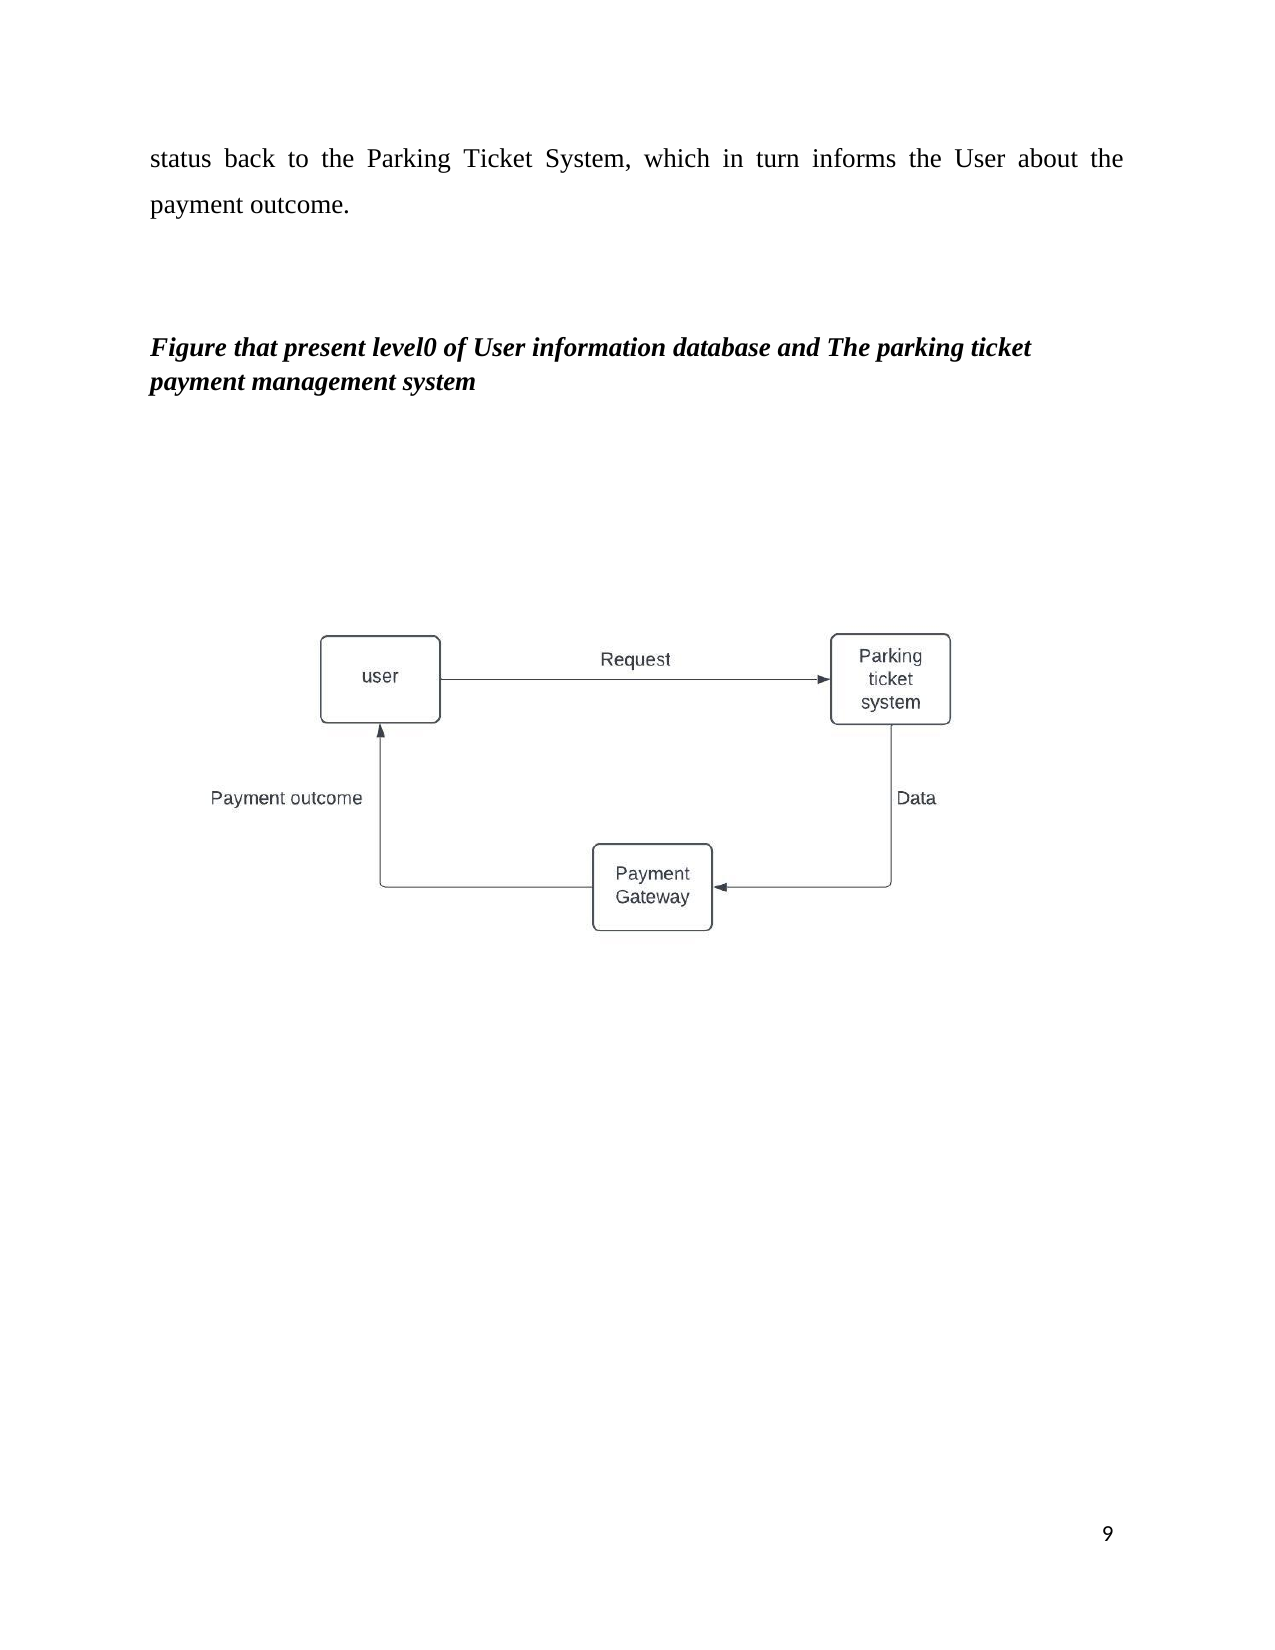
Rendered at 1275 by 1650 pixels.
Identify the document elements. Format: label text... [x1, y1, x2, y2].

picture [150, 445, 1043, 1274]
text Figure that present level0 of User information database and The parking ticket payment management system [150, 331, 1124, 396]
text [150, 142, 1124, 219]
